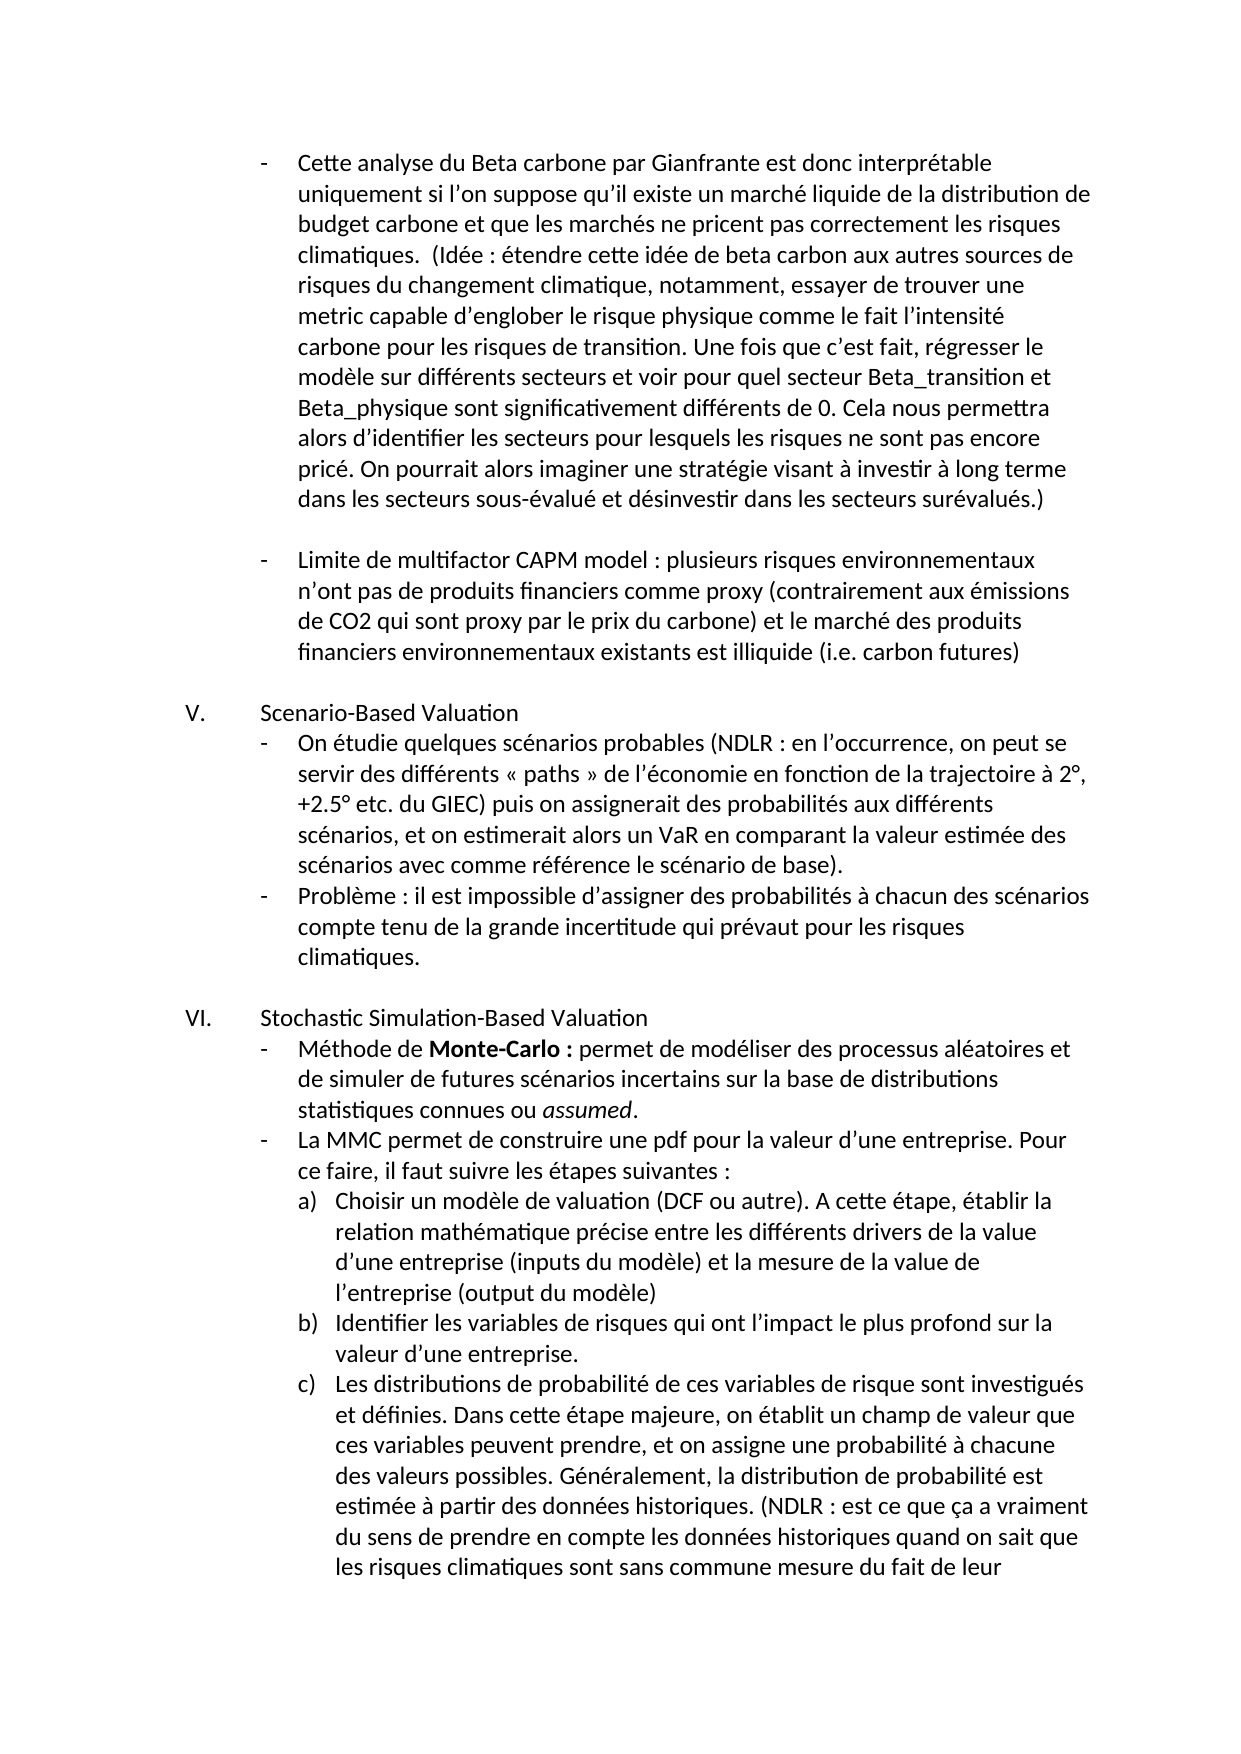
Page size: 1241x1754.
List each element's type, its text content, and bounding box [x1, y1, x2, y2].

list On étudie quelques scénarios probables (NDLR : en l’occurrence, on peut se servir des différents « paths » de l’économie en fonction de la trajectoire à 2°, +2.5° etc. du GIEC) puis on assignerait des probabilités aux différents scénarios, et on estimerait alors un VaR en comparant la valeur estimée des scénarios avec comme référence le scénario de base). [260, 727, 1093, 880]
list Choisir un modèle de valuation (DCF ou autre). A cette étape, établir la relation mathématique précise entre les différents drivers de la value d’une entreprise (inputs du modèle) et la mesure de la value de l’entreprise (output du modèle) [298, 1185, 1093, 1307]
list Méthode de Monte-Carlo : permet de modéliser des processus aléatoires et de simuler de futures scénarios incertains sur la base de distributions statistiques connues ou assumed. [260, 1033, 1093, 1124]
list La MMC permet de construire une pdf pour la valeur d’une entreprise. Pour ce faire, il faut suivre les étapes suivantes : [260, 1124, 1093, 1185]
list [298, 1368, 1093, 1582]
list Stochastic Simulation-Based Valuation [185, 1002, 1093, 1033]
list Limite de multifactor CAPM model : plusieurs risques environnementaux n’ont pas de produits financiers comme proxy (contrairement aux émissions de CO2 qui sont proxy par le prix du carbone) et le marché des produits financiers environnementaux existants est illiquide (i.e. carbon futures) [260, 544, 1093, 666]
list Problème : il est impossible d’assigner des probabilités à chacun des scénarios compte tenu de la grande incertitude qui prévaut pour les risques climatiques. [260, 880, 1093, 972]
list Scenario-Based Valuation [185, 697, 1093, 727]
list Identifier les variables de risques qui ont l’impact le plus profond sur la valeur d’une entreprise. [298, 1307, 1093, 1368]
list Cette analyse du Beta carbone par Gianfrante est donc interprétable uniquement si l’on suppose qu’il existe un marché liquide de la distribution de budget carbone et que les marchés ne pricent pas correctement les risques climatiques. (Idée : étendre cette idée de beta carbon aux autres sources de risques du changement climatique, notamment, essayer de trouver une metric capable d’englober le risque physique comme le fait l’intensité carbone pour les risques de transition. Une fois que c’est fait, régresser le modèle sur différents secteurs et voir pour quel secteur Beta_transition et Beta_physique sont significativement différents de 0. Cela nous permettra alors d’identifier les secteurs pour lesquels les risques ne sont pas encore pricé. On pourrait alors imaginer une stratégie visant à investir à long terme dans les secteurs sous-évalué et désinvestir dans les secteurs surévalués.) [260, 148, 1093, 514]
